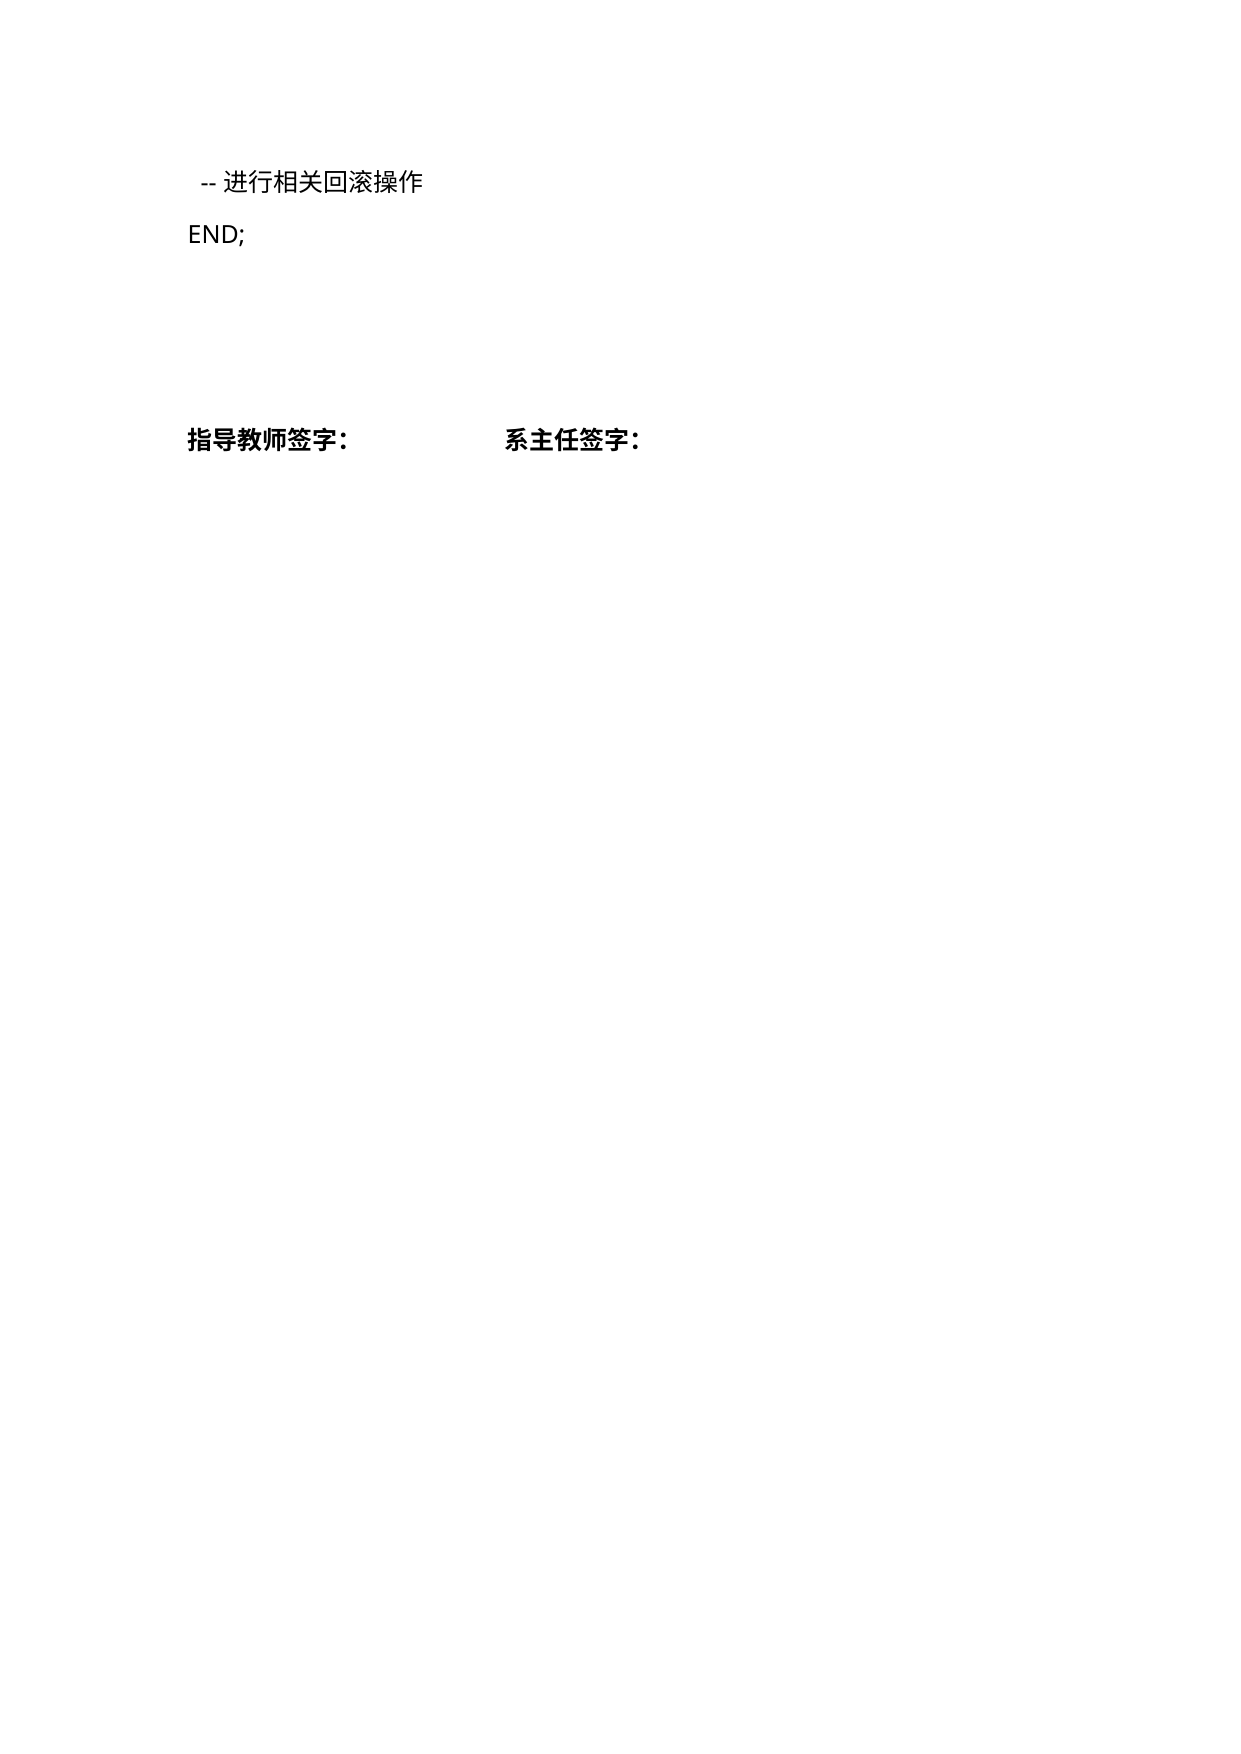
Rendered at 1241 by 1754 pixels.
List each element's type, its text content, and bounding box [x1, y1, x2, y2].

text -- 进行相关回滚操作 [187, 162, 1053, 198]
text END; [187, 216, 1053, 250]
text 指导教师签字： 系主任签字： [187, 421, 1053, 457]
